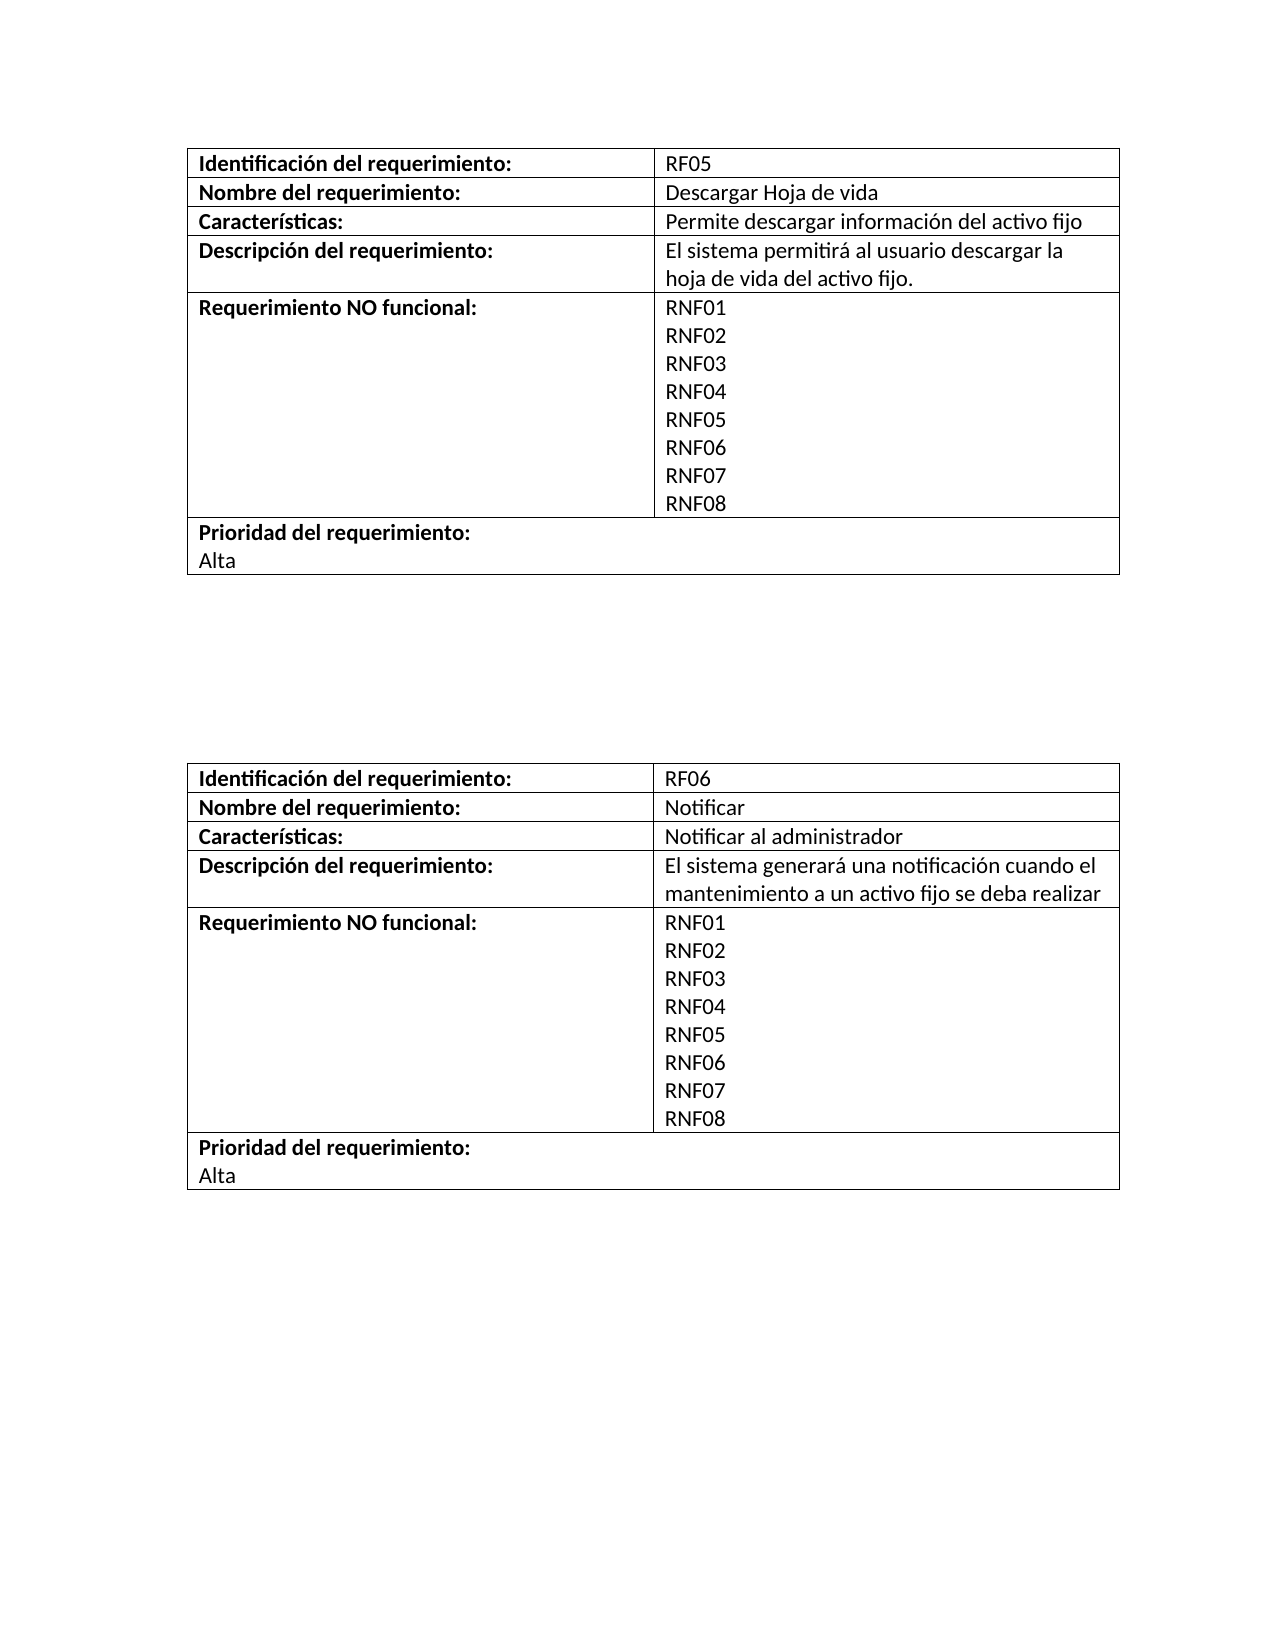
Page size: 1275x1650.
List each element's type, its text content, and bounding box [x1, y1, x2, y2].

table_cell Descripción del requerimiento: [188, 851, 653, 907]
table_cell Descripción del requerimiento: [188, 236, 654, 292]
table_cell Nombre del requerimiento: [188, 178, 654, 206]
table_cell Nombre del requerimiento: [188, 793, 653, 821]
table_cell Prioridad del requerimiento: Alta [188, 1133, 1119, 1189]
table_cell El sistema permitirá al usuario descargar la hoja de vida del activo fijo. [655, 236, 1119, 292]
table_cell Prioridad del requerimiento: Alta [188, 518, 1119, 574]
table_header Identificación del requerimiento: [188, 149, 654, 177]
table_header Identificación del requerimiento: [188, 764, 653, 792]
table_cell Características: [188, 822, 653, 850]
table_cell RNF01 RNF02 RNF03 RNF04 RNF05 RNF06 RNF07 RNF08 [654, 908, 1119, 1132]
table_header RF05 [655, 149, 1119, 177]
table_cell El sistema generará una notificación cuando el mantenimiento a un activo fijo se deba realizar [654, 851, 1119, 907]
table_cell Características: [188, 207, 654, 235]
table_cell Descargar Hoja de vida [655, 178, 1119, 206]
table_cell Requerimiento NO funcional: [188, 908, 653, 1132]
table_cell Permite descargar información del activo fijo [655, 207, 1119, 235]
table_header RF06 [654, 764, 1119, 792]
table_cell Notificar al administrador [654, 822, 1119, 850]
table_cell Requerimiento NO funcional: [188, 293, 654, 517]
table_cell RNF01 RNF02 RNF03 RNF04 RNF05 RNF06 RNF07 RNF08 [655, 293, 1119, 517]
table_cell Notificar [654, 793, 1119, 821]
